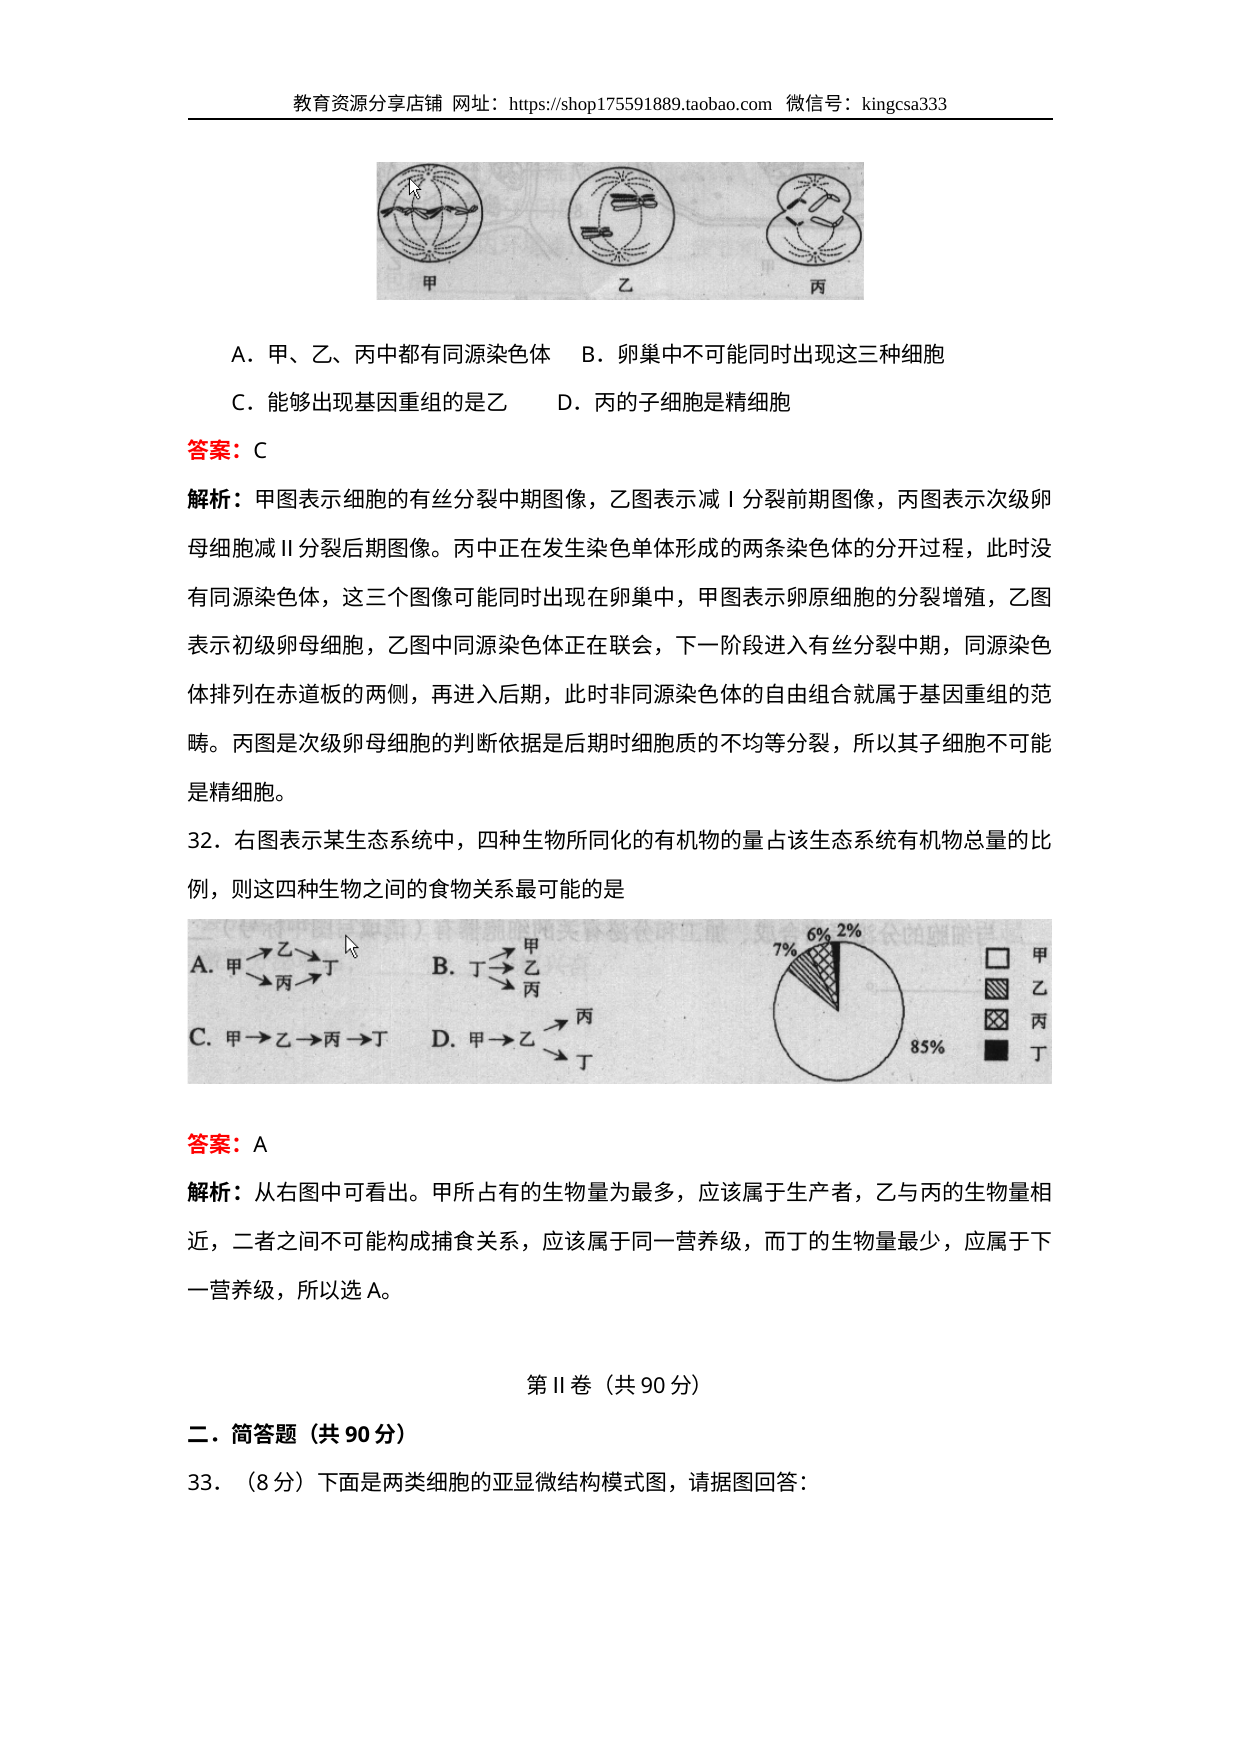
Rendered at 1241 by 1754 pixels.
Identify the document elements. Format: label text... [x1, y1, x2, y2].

picture [376, 162, 864, 300]
text 二．简答题（共90分） [187, 1416, 1053, 1449]
text 解析：从右图中可看出。甲所占有的生物量为最多，应该属于生产者，乙与丙的生物量相近，二者之间不可能构成捕食关系，应该属于同一营养级，而丁的生物量最少，应属于下一营养级，所以选A。 [187, 1175, 1053, 1305]
text 32．右图表示某生态系统中，四种生物所同化的有机物的量占该生态系统有机物总量的比例，则这四种生物之间的食物关系最可能的是 [187, 822, 1053, 904]
text 解析：甲图表示细胞的有丝分裂中期图像，乙图表示减Ⅰ分裂前期图像，丙图表示次级卵母细胞减Ⅱ分裂后期图像。丙中正在发生染色单体形成的两条染色体的分开过程，此时没有同源染色体，这三个图像可能同时出现在卵巢中，甲图表示卵原细胞的分裂增殖，乙图表示初级卵母细胞，乙图中同源染色体正在联会，下一阶段进入有丝分裂中期，同源染色体排列在赤道板的两侧，再进入后期，此时非同源染色体的自由组合就属于基因重组的范畴。丙图是次级卵母细胞的判断依据是后期时细胞质的不均等分裂，所以其子细胞不可能是精细胞。 [187, 482, 1053, 807]
text A．甲、乙、丙中都有同源染色体 B．卵巢中不可能同时出现这三种细胞 [187, 337, 1053, 369]
text 答案：C [187, 433, 1053, 466]
text 答案：A [187, 1127, 1053, 1159]
text 第Ⅱ卷（共90分） [187, 1368, 1053, 1401]
picture [187, 919, 1052, 1084]
text C．能够出现基因重组的是乙 D．丙的子细胞是精细胞 [187, 385, 1053, 417]
text 33．（8分）下面是两类细胞的亚显微结构模式图，请据图回答： [187, 1465, 1053, 1497]
